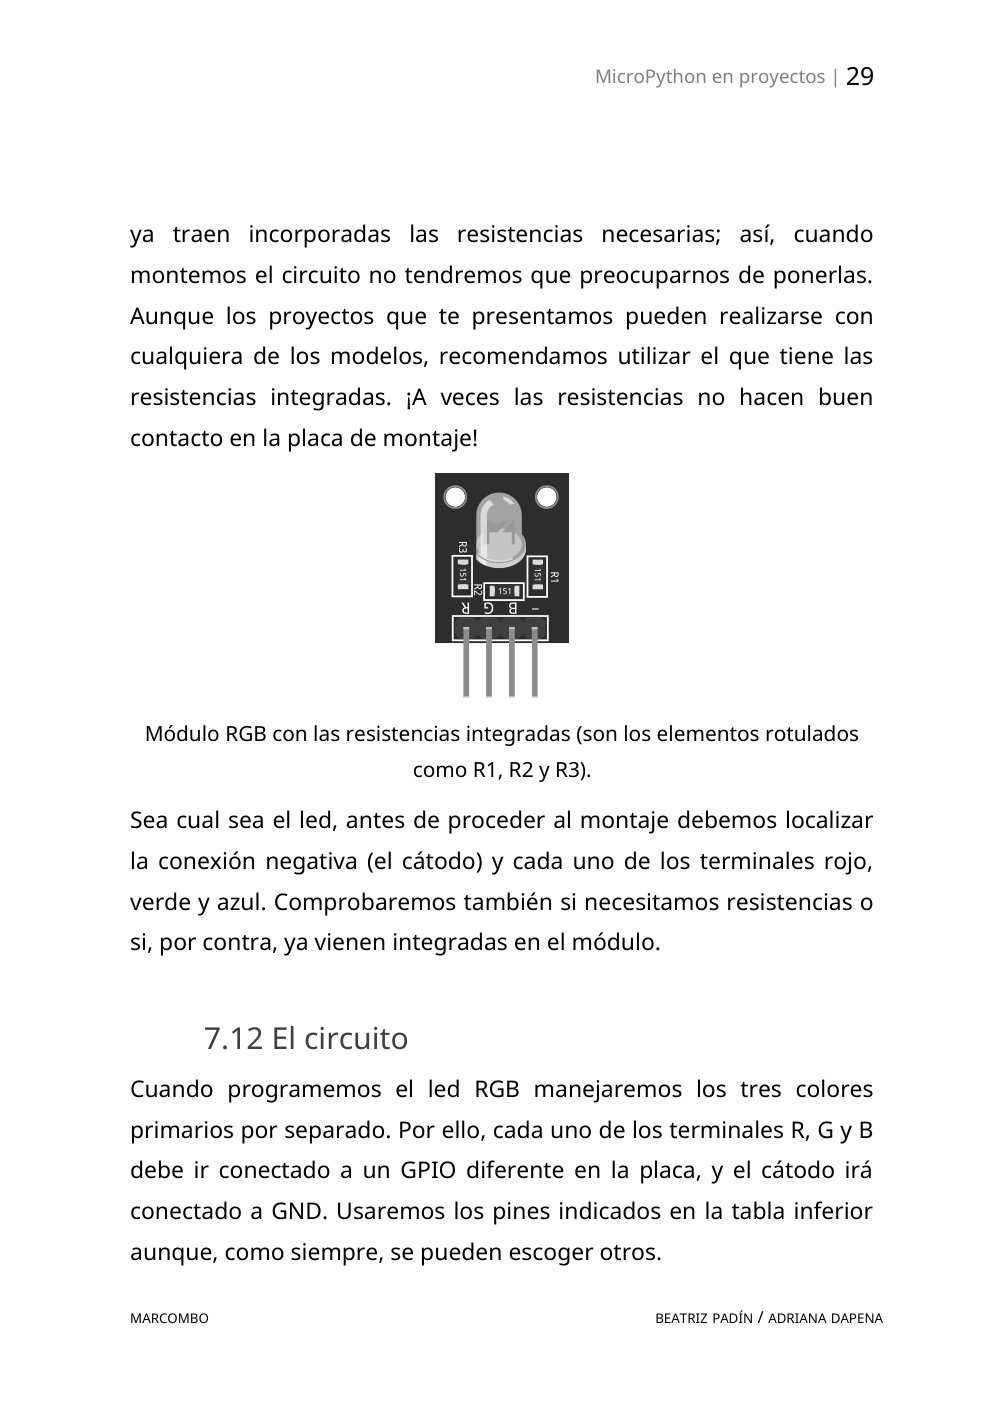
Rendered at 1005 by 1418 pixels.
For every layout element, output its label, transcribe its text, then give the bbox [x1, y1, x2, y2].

text Cuando programemos el led RGB manejaremos los tres colores primarios por separado. Por ello, cada uno de los terminales R, G y B debe ir conectado a un GPIO diferente en la placa, y el cátodo irá conectado a GND. Usaremos los pines indicados en la tabla inferior aunque, como siempre, se pueden escoger otros. [130, 1073, 874, 1267]
text 7.12 El circuito [204, 1017, 874, 1058]
text Sea cual sea el led, antes de proceder al montaje debemos localizar la conexión negativa (el cátodo) y cada uno de los terminales rojo, verde y azul. Comprobaremos también si necesitamos resistencias o si, por contra, ya vienen integradas en el módulo. [130, 804, 874, 957]
text Módulo RGB con las resistencias integradas (son los elementos rotulados como R1, R2 y R3). [130, 719, 874, 784]
picture [435, 473, 569, 698]
